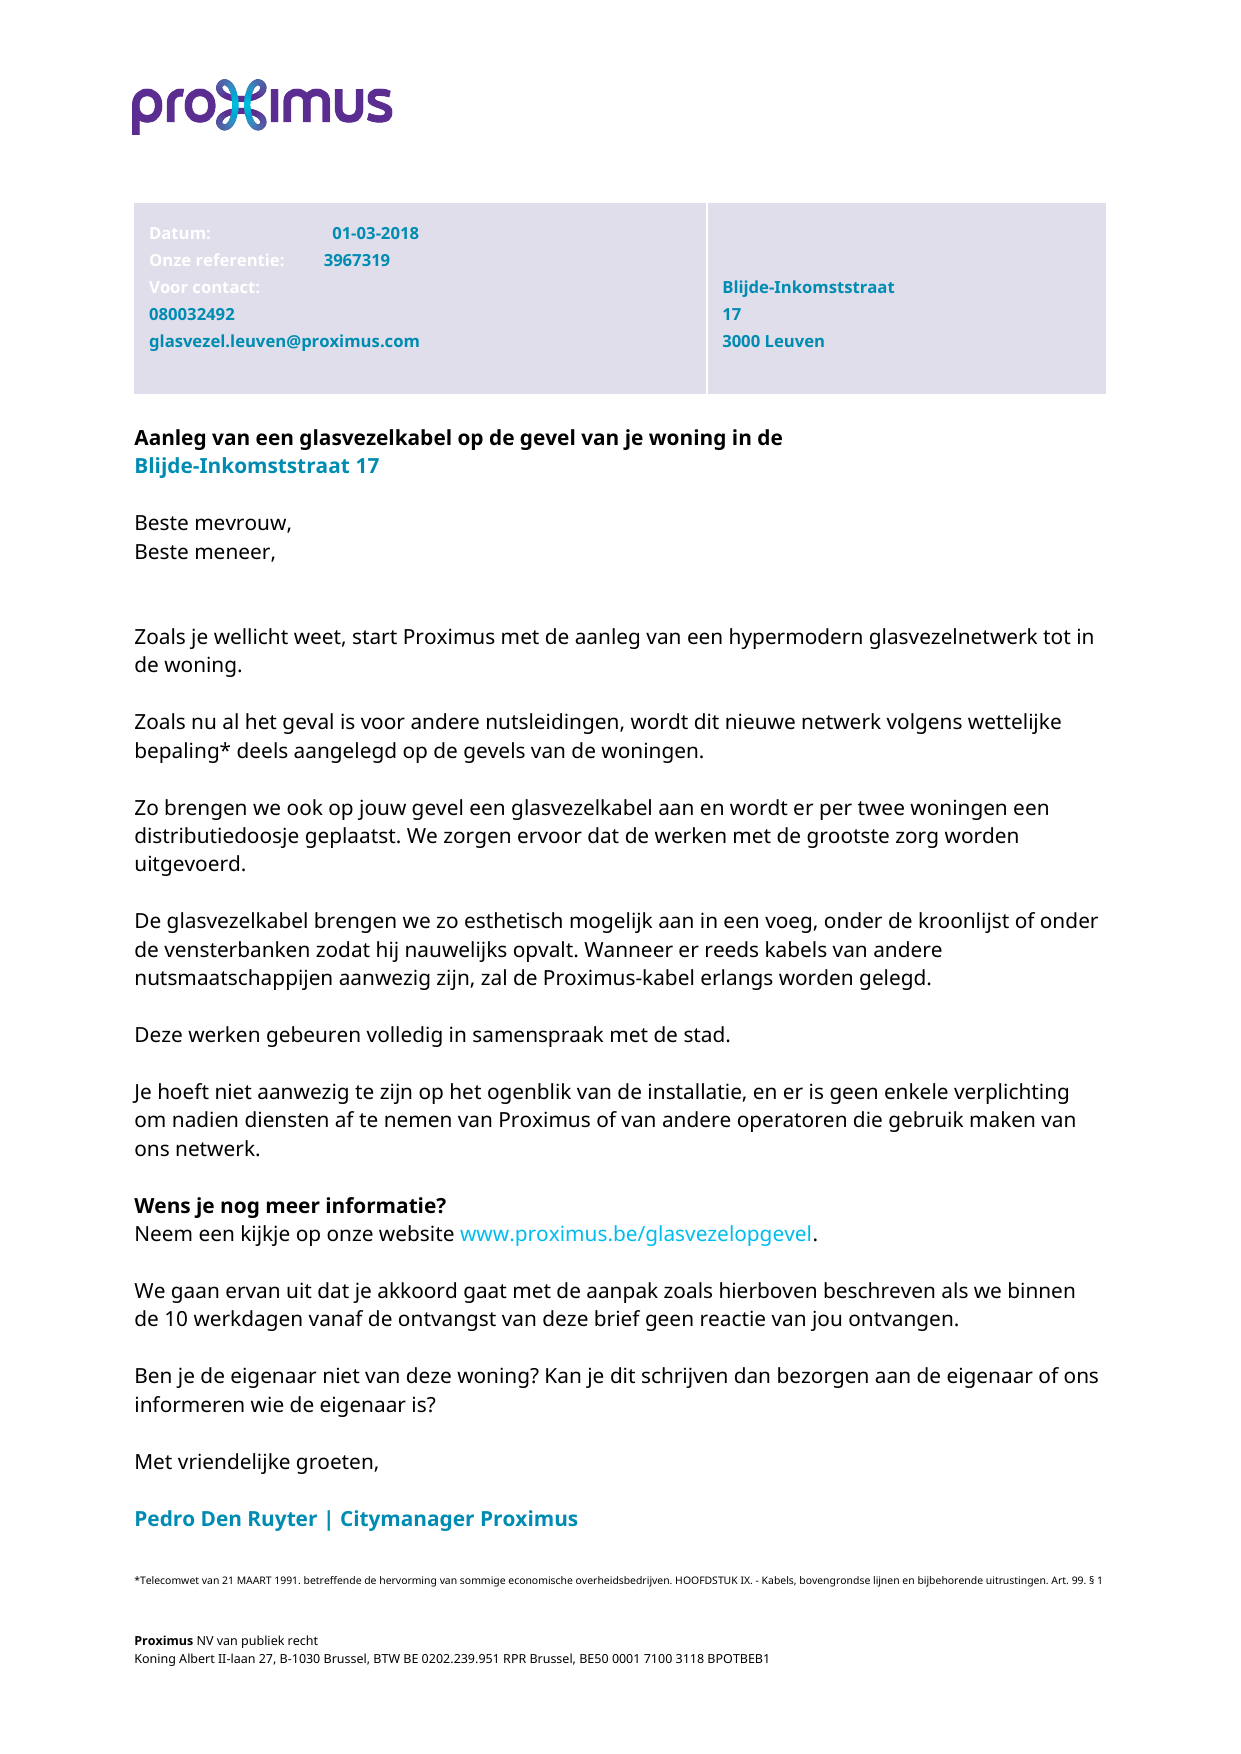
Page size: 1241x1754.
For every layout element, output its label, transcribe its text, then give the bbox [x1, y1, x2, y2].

text Neem een kijkje op onze website www.proximus.be/glasvezelopgevel. [134, 1219, 1106, 1248]
text Pedro Den Ruyter | Citymanager Proximus [134, 1504, 1106, 1532]
text Zoals je wellicht weet, start Proximus met de aanleg van een hypermodern glasvezelnetwerk tot in de woning. [134, 622, 1106, 679]
text Blijde-Inkomststraat 17 [134, 451, 1106, 480]
text Aanleg van een glasvezelkabel op de gevel van je woning in de [134, 423, 1106, 451]
text We gaan ervan uit dat je akkoord gaat met de aanpak zoals hierboven beschreven als we binnen de 10 werkdagen vanaf de ontvangst van deze brief geen reactie van jou ontvangen. [134, 1276, 1106, 1333]
picture [0, 0, 1241, 149]
text Je hoeft niet aanwezig te zijn op het ogenblik van de installatie, en er is geen enkele verplichting om nadien diensten af te nemen van Proximus of van andere operatoren die gebruik maken van ons netwerk. [134, 1077, 1106, 1162]
text Ben je de eigenaar niet van deze woning? Kan je dit schrijven dan bezorgen aan de eigenaar of ons informeren wie de eigenaar is? [134, 1361, 1106, 1418]
text Zoals nu al het geval is voor andere nutsleidingen, wordt dit nieuwe netwerk volgens wettelijke bepaling* deels aangelegd op de gevels van de woningen. [134, 707, 1106, 764]
text Met vriendelijke groeten, [134, 1447, 1106, 1475]
text Zo brengen we ook op jouw gevel een glasvezelkabel aan en wordt er per twee woningen een distributiedoosje geplaatst. We zorgen ervoor dat de werken met de grootste zorg worden uitgevoerd. [134, 793, 1106, 878]
table_header Datum: 01-03-2018 Onze referentie: 3967319 Voor contact: 080032492 glasvezel.leuven@proximus.com [134, 203, 706, 394]
text Wens je nog meer informatie? [134, 1191, 1106, 1219]
text De glasvezelkabel brengen we zo esthetisch mogelijk aan in een voeg, onder de kroonlijst of onder de vensterbanken zodat hij nauwelijks opvalt. Wanneer er reeds kabels van andere nutsmaatschappijen aanwezig zijn, zal de Proximus-kabel erlangs worden gelegd. [134, 906, 1106, 992]
text Deze werken gebeuren volledig in samenspraak met de stad. [134, 1020, 1106, 1049]
text *Telecomwet van 21 MAART 1991. betreffende de hervorming van sommige economische overheidsbedrijven. HOOFDSTUK IX. - Kabels, bovengrondse lijnen en bijbehorende uitrustingen. Art. 99. § 1 [134, 1561, 1106, 1588]
table_header Blijde-Inkomststraat 17 3000 Leuven [708, 203, 1106, 394]
text Beste meneer, [134, 537, 1106, 565]
text Beste mevrouw, [134, 508, 1106, 537]
